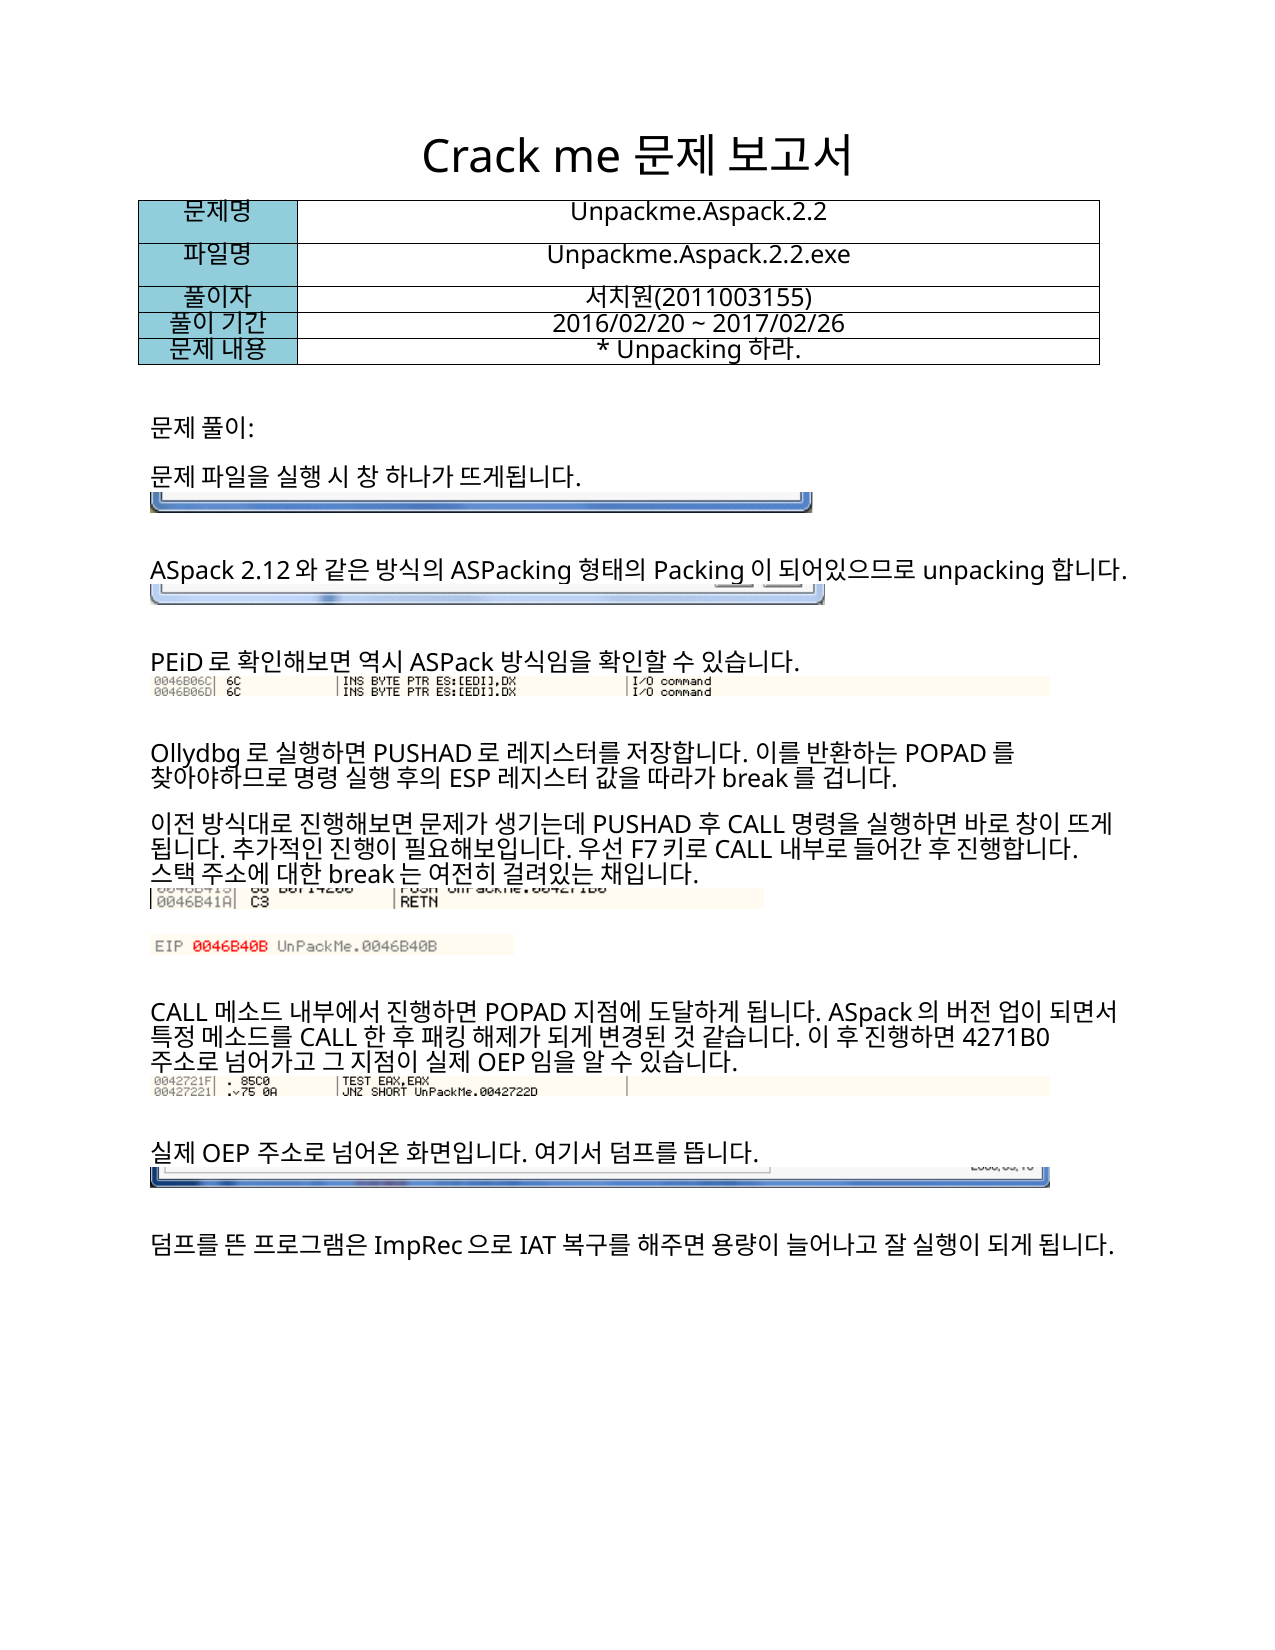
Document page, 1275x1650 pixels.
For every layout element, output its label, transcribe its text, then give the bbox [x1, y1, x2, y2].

table_cell * Unpacking 하라. [298, 339, 1099, 364]
table_cell 풀이 기간 [139, 313, 297, 338]
table_header 문제명 [139, 201, 297, 243]
text 이전 방식대로 진행해보면 문제가 생기는데 PUSHAD 후 CALL 명령을 실행하면 바로 창이 뜨게 됩니다. 추가적인 진행이 필요해보입니다. 우선 F7키로 CALL 내부로 들어간 후 진행합니다. 스택 주소에 대한 break는 여전히 걸려있는 채입니다. [150, 813, 1125, 888]
table_header Unpackme.Aspack.2.2 [298, 201, 1099, 243]
text 문제 파일을 실행 시 창 하나가 뜨게됩니다. [150, 464, 1125, 493]
text Ollydbg로 실행하면 PUSHAD로 레지스터를 저장합니다. 이를 반환하는 POPAD를 찾아야하므로 명령 실행 후의 ESP 레지스터 값을 따라가 break를 겁니다. [150, 743, 1125, 793]
table_cell 풀이자 [139, 287, 297, 312]
text PEiD로 확인해보면 역시 ASPack 방식임을 확인할 수 있습니다. [150, 651, 1125, 676]
table_cell 2016/02/20 ~ 2017/02/26 [298, 313, 1099, 338]
text 문제 풀이: [150, 414, 1125, 443]
table_cell 서치원(2011003155) [298, 287, 1099, 312]
table_cell 파일명 [139, 244, 297, 286]
text 덤프를 뜬 프로그램은 ImpRec으로 IAT 복구를 해주면 용량이 늘어나고 잘 실행이 되게 됩니다. [150, 1234, 1125, 1259]
text Crack me 문제 보고서 [150, 150, 1125, 179]
text ASpack 2.12와 같은 방식의 ASPacking 형태의 Packing이 되어있으므로 unpacking 합니다. [150, 559, 1125, 584]
table_cell 문제 내용 [139, 339, 297, 364]
text 실제 OEP 주소로 넘어온 화면입니다. 여기서 덤프를 뜹니다. [150, 1143, 1125, 1168]
table_cell Unpackme.Aspack.2.2.exe [298, 244, 1099, 286]
text CALL 메소드 내부에서 진행하면 POPAD 지점에 도달하게 됩니다. ASpack의 버전 업이 되면서 특정 메소드를 CALL 한 후 패킹 해제가 되게 변경된 것 같습니다. 이 후 진행하면 4271B0 주소로 넘어가고 그 지점이 실제 OEP임을 알 수 있습니다. [150, 1001, 1125, 1076]
